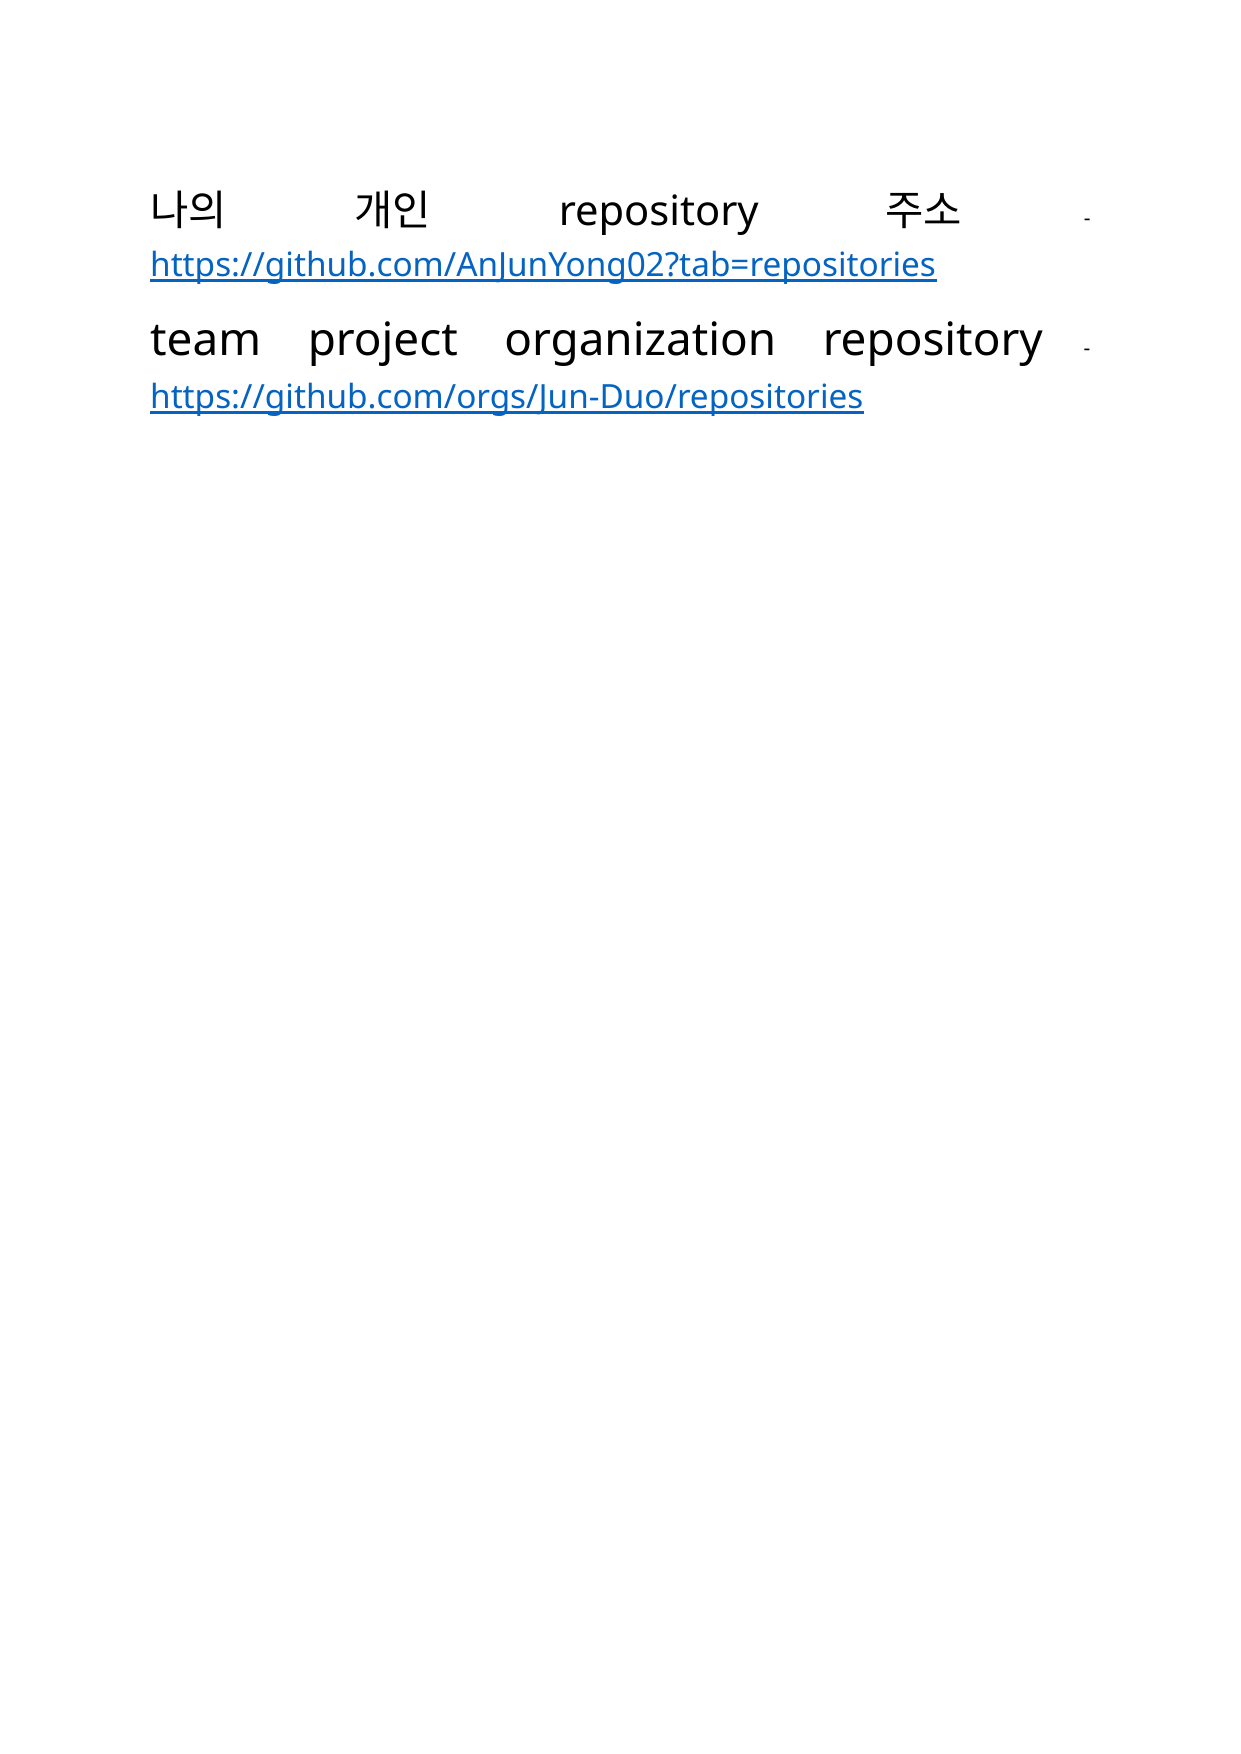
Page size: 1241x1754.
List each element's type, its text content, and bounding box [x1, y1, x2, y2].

text 나의 개인 repository 주소 - https://github.com/AnJunYong02?tab=repositories [150, 177, 1090, 287]
text team project organization repository - https://github.com/orgs/Jun-Duo/repositories [150, 307, 1090, 418]
